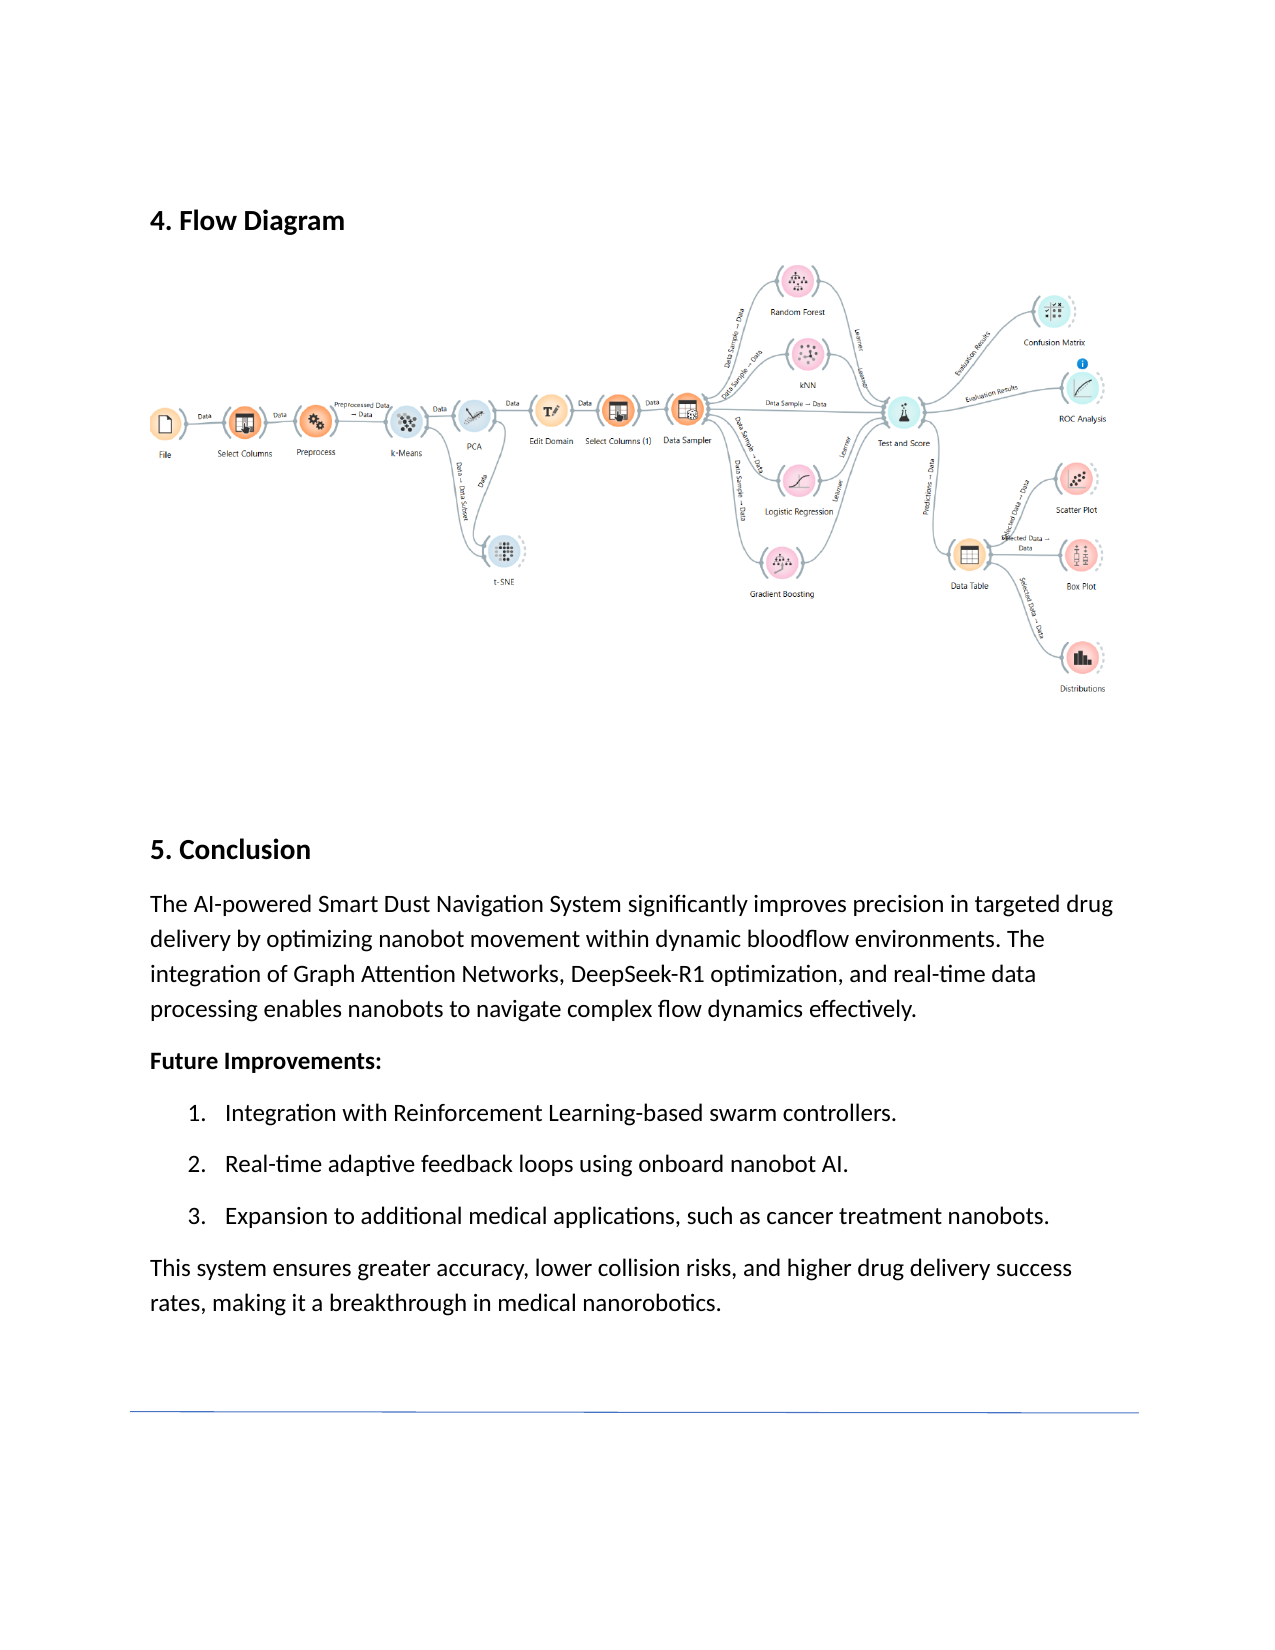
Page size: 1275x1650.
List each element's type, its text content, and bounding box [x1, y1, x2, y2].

text 5. Conclusion [150, 831, 1125, 867]
text Future Improvements: [150, 1045, 1125, 1076]
text 4. Flow Diagram [150, 202, 1125, 237]
list Integration with Reinforcement Learning-based swarm controllers. [187, 1097, 1125, 1127]
list Real-time adaptive feedback loops using onboard nanobot AI. [187, 1148, 1125, 1179]
picture [150, 259, 1125, 707]
text This system ensures greater accuracy, lower collision risks, and higher drug delivery success rates, making it a breakthrough in medical nanorobotics. [150, 1252, 1125, 1317]
text The AI-powered Smart Dust Navigation System significantly improves precision in targeted drug delivery by optimizing nanobot movement within dynamic bloodflow environments. The integration of Graph Attention Networks, DeepSeek-R1 optimization, and real-time data processing enables nanobots to navigate complex flow dynamics effectively. [150, 888, 1125, 1024]
list Expansion to additional medical applications, such as cancer treatment nanobots. [187, 1200, 1125, 1231]
